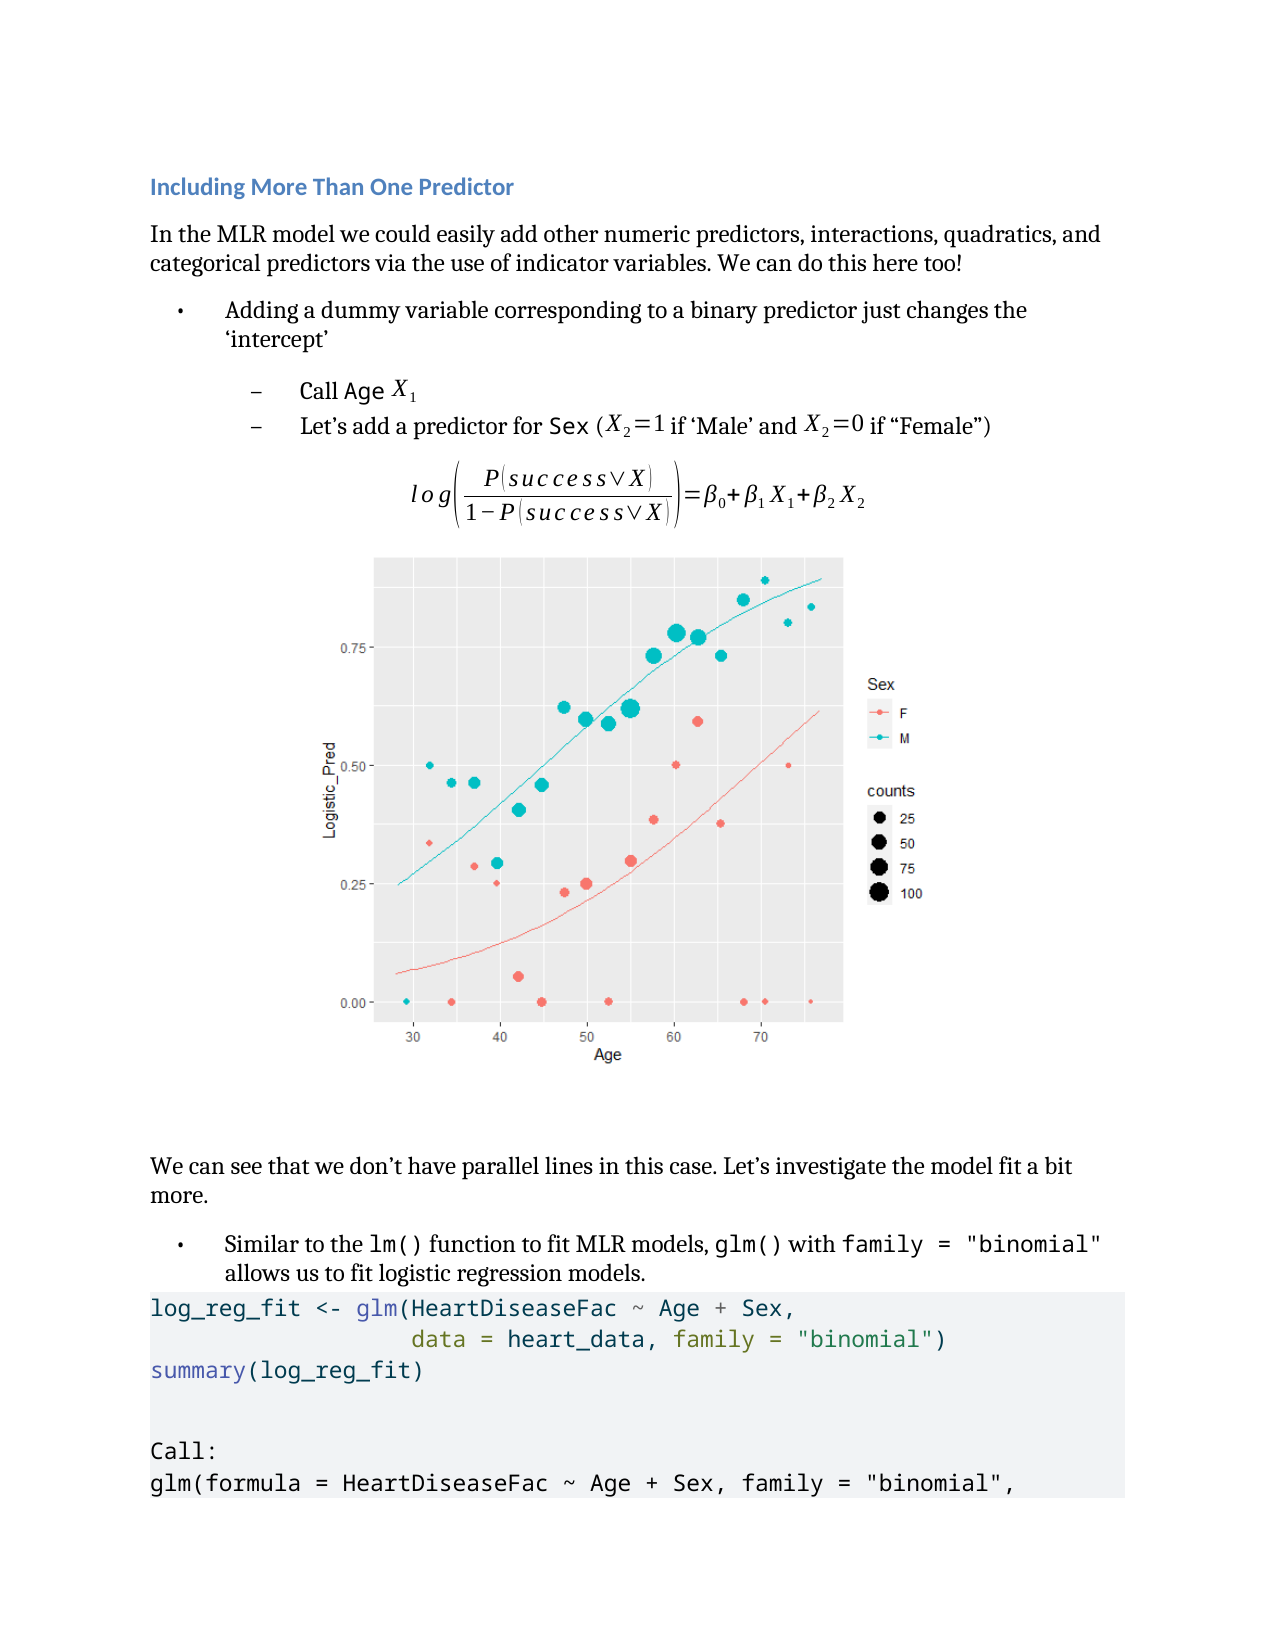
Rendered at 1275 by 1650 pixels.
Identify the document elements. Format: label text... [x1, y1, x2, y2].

text log_reg_fit <- glm(HeartDiseaseFac ~ Age + Sex, data = heart_data, family = "binomial") summary(log_reg_fit) [425, 1292, 1125, 1386]
subtitle Including More Than One Predictor [150, 171, 1125, 201]
picture [313, 550, 939, 1071]
text In the MLR model we could easily add other numeric predictors, interactions, quadratics, and categorical predictors via the use of indicator variables. We can do this here too! [150, 220, 1125, 278]
list Similar to the lm() function to fit MLR models, glm() with family = "binomial" allows us to fit logistic regression models. [175, 1228, 1125, 1288]
list Let’s add a predictor for Sex ( if ‘Male’ and if “Female”) [250, 410, 1125, 441]
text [150, 1406, 1125, 1498]
text We can see that we don’t have parallel lines in this case. Let’s investigate the model fit a bit more. [150, 1152, 1125, 1209]
list Call Age [250, 375, 1125, 406]
list Adding a dummy variable corresponding to a binary predictor just changes the ‘intercept’ [175, 296, 1125, 354]
table_header [139, 550, 1114, 1133]
